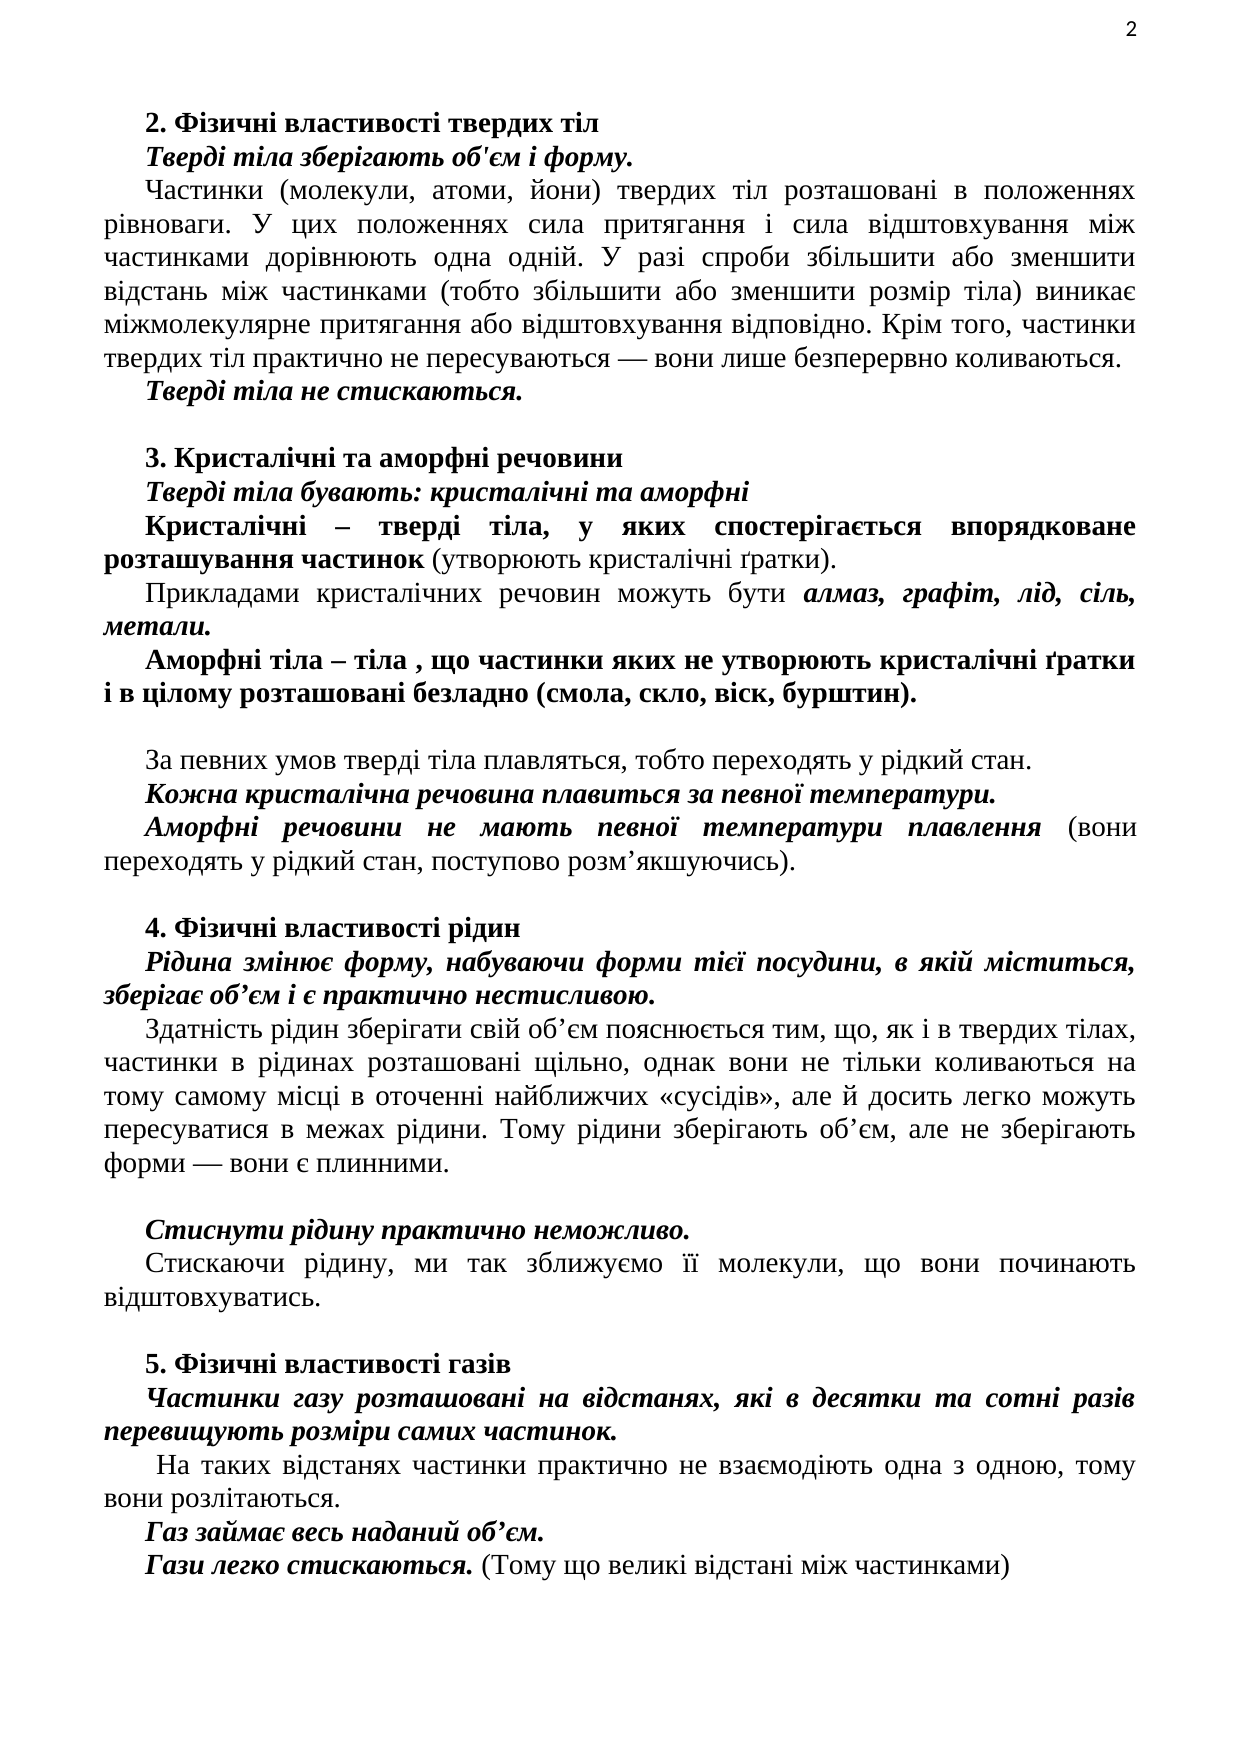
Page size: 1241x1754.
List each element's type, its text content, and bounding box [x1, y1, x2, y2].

text Газ займає весь наданий об’єм. [103, 1514, 1137, 1547]
text Стиснути рідину практично неможливо. [103, 1212, 1137, 1246]
text Гази легко стискаються. (Тому що великі відстані між частинками) [103, 1547, 1137, 1581]
text Прикладами кристалічних речовин можуть бути алмаз, графіт, лід, сіль, метали. [103, 575, 1137, 642]
text Тверді тіла не стискаються. [103, 373, 1137, 407]
text Аморфні речовини не мають певної температури плавлення (вони переходять у рідкий стан, поступово розм’якшуючись). [103, 809, 1137, 877]
text Частинки (молекули, атоми, йони) твердих тіл розташовані в положеннях рівноваги. У цих положеннях сила притягання і сила відштовхування між частинками дорівнюють одна одній. У разі спроби збільшити або зменшити відстань між частинками (тобто збільшити або зменшити розмір тіла) виникає міжмолекулярне притягання або відштовхування відповідно. Крім того, частинки твердих тіл практично не пересуваються — вони лише безперервно коливаються. [103, 172, 1137, 373]
text Кожна кристалічна речовина плавиться за певної температури. [103, 776, 1137, 809]
text 2. Фізичні властивості твердих тіл [103, 105, 1137, 139]
text Рідина змінює форму, набуваючи форми тієї посудини, в якій міститься, зберігає об’єм і є практично нестисливою. [103, 944, 1137, 1011]
text Тверді тіла бувають: кристалічні та аморфні [103, 474, 1137, 508]
text На таких відстанях частинки практично не взаємодіють одна з одною, тому вони розлітаються. [103, 1447, 1137, 1514]
text За певних умов тверді тіла плавляться, тобто переходять у рідкий стан. [103, 742, 1137, 776]
text Аморфні тіла – тіла , що частинки яких не утворюють кристалічні ґратки і в цілому розташовані безладно (смола, скло, віск, бурштин). [103, 642, 1137, 709]
text 4. Фізичні властивості рідин [103, 910, 1137, 944]
text Частинки газу розташовані на відстанях, які в десятки та сотні разів перевищують розміри самих частинок. [103, 1380, 1137, 1447]
text Здатність рідин зберігати свій об’єм пояснюється тим, що, як і в твердих тілах, частинки в рідинах розташовані щільно, однак вони не тільки коливаються на тому самому місці в оточенні найближчих «сусідів», але й досить легко можуть пересуватися в межах рідини. Тому рідини зберігають об’єм, але не зберігають форми — вони є плинними. [103, 1011, 1137, 1178]
text Стискаючи рідину, ми так зближуємо її молекули, що вони починають відштовхуватись. [103, 1246, 1137, 1313]
text 5. Фізичні властивості газів [103, 1346, 1137, 1380]
text Кристалічні – тверді тіла, у яких спостерігається впорядковане розташування частинок (утворюють кристалічні ґратки). [103, 508, 1137, 575]
text 3. Кристалічні та аморфні речовини [103, 441, 1137, 474]
text Тверді тіла зберігають об'єм і форму. [103, 139, 1137, 172]
